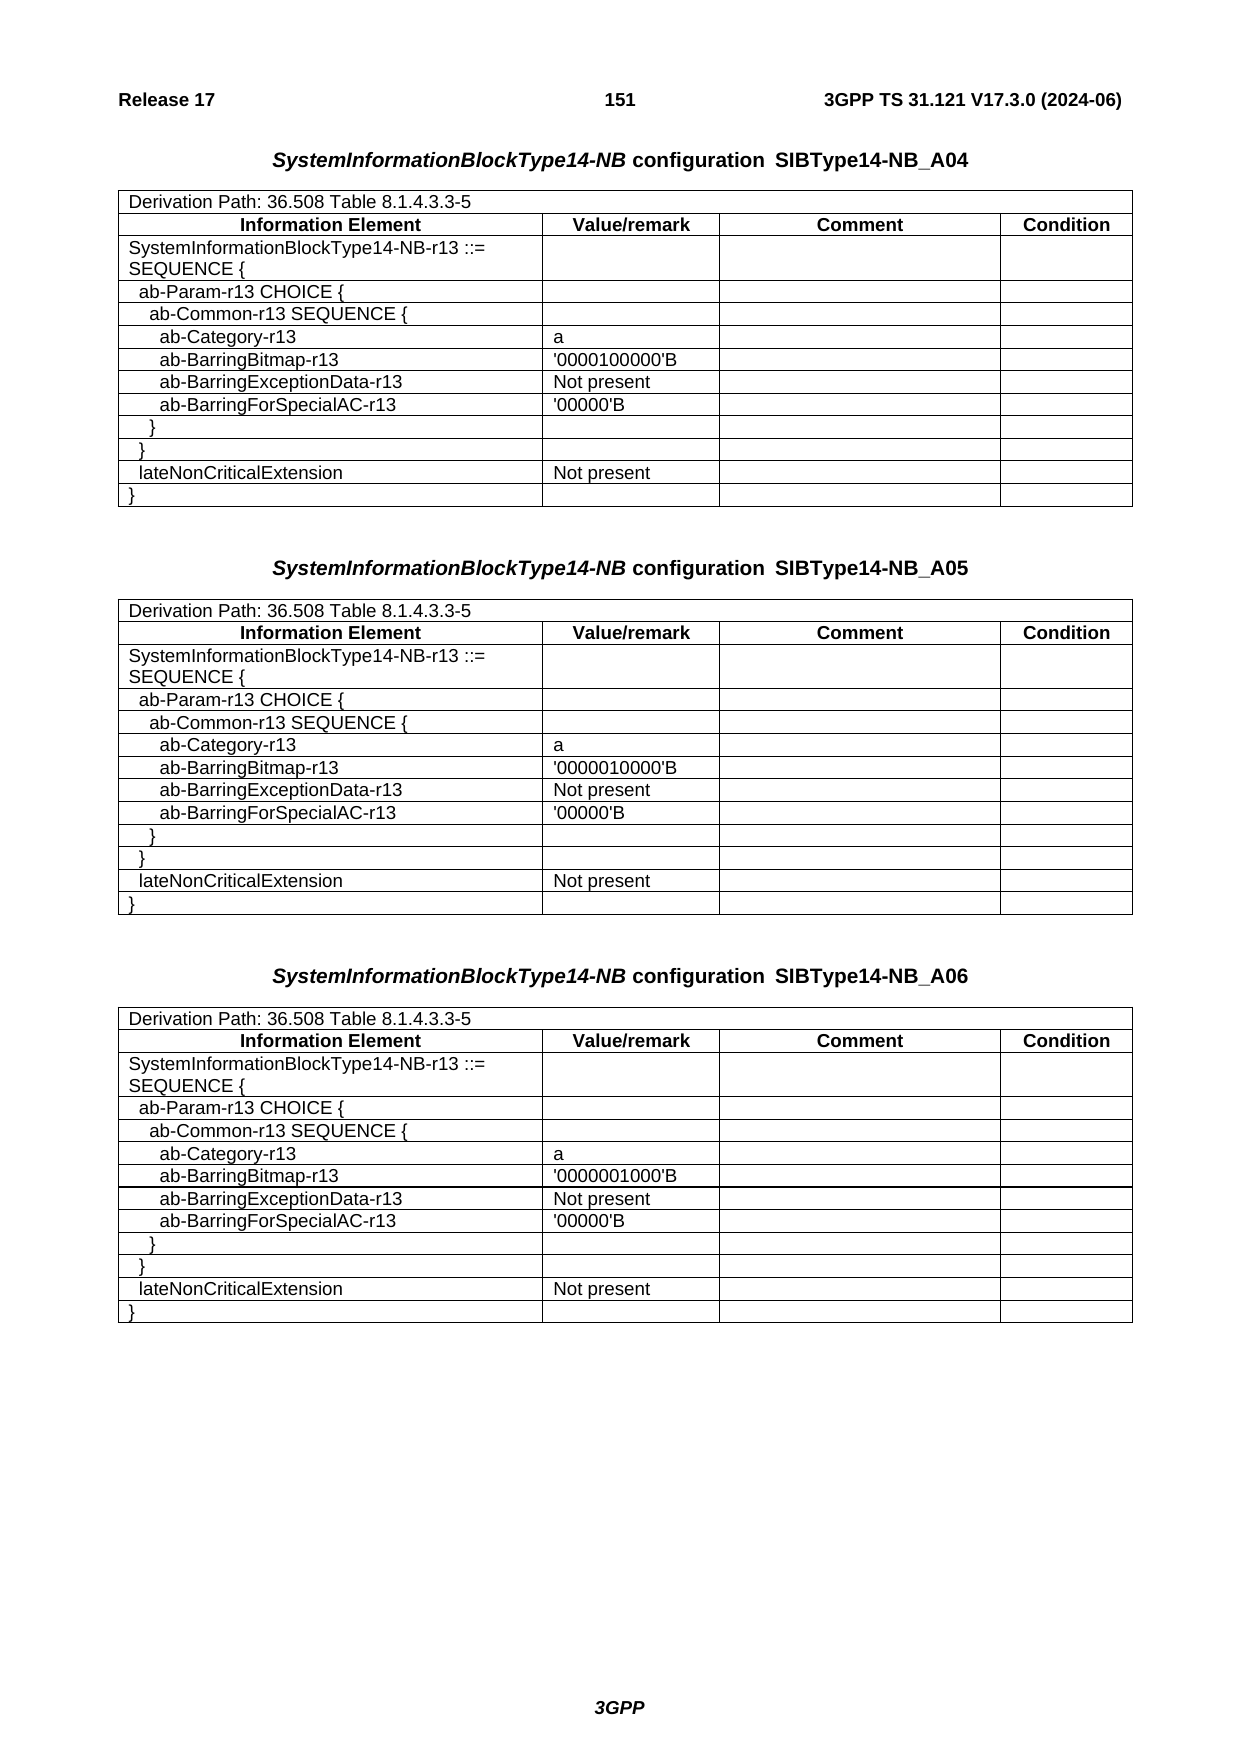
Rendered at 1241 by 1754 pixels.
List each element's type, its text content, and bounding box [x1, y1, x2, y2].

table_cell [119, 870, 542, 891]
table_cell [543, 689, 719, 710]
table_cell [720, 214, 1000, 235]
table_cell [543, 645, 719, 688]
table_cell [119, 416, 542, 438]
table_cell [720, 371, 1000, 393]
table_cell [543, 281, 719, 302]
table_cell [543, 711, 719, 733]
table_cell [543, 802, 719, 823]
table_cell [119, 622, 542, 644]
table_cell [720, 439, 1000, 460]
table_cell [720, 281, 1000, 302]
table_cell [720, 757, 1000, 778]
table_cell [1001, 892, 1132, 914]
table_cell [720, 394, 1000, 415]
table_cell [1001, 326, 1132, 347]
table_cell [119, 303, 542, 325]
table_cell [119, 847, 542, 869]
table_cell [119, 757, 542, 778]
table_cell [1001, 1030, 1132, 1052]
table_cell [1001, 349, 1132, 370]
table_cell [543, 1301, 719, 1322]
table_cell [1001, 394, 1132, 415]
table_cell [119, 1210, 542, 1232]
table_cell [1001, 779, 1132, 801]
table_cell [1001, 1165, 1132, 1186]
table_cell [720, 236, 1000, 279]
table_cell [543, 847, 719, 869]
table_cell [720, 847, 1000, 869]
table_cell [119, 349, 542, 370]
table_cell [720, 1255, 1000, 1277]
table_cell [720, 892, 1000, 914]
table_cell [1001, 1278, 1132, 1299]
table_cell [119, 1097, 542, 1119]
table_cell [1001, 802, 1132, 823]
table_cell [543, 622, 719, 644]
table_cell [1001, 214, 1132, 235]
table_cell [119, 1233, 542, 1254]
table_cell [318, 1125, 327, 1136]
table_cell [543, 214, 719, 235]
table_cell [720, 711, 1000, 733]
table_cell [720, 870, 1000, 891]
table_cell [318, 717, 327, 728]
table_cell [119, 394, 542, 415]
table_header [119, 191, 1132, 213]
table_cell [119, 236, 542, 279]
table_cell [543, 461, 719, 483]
text SystemInformationBlockType14-NB configuration SIBType14-NB_A06 [118, 964, 1122, 988]
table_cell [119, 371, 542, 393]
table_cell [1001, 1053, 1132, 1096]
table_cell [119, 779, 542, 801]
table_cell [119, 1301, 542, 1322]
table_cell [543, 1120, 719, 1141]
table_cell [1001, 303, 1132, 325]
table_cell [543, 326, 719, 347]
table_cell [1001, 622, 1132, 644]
text SystemInformationBlockType14-NB configuration SIBType14-NB_A04 [118, 147, 1122, 171]
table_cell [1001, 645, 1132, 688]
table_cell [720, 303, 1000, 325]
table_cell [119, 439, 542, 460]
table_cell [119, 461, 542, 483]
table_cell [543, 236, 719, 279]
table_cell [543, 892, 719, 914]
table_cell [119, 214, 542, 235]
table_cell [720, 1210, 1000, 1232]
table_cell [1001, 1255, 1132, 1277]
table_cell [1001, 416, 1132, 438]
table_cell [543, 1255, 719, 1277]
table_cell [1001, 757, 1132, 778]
text SystemInformationBlockType14-NB configuration SIBType14-NB_A05 [118, 556, 1122, 580]
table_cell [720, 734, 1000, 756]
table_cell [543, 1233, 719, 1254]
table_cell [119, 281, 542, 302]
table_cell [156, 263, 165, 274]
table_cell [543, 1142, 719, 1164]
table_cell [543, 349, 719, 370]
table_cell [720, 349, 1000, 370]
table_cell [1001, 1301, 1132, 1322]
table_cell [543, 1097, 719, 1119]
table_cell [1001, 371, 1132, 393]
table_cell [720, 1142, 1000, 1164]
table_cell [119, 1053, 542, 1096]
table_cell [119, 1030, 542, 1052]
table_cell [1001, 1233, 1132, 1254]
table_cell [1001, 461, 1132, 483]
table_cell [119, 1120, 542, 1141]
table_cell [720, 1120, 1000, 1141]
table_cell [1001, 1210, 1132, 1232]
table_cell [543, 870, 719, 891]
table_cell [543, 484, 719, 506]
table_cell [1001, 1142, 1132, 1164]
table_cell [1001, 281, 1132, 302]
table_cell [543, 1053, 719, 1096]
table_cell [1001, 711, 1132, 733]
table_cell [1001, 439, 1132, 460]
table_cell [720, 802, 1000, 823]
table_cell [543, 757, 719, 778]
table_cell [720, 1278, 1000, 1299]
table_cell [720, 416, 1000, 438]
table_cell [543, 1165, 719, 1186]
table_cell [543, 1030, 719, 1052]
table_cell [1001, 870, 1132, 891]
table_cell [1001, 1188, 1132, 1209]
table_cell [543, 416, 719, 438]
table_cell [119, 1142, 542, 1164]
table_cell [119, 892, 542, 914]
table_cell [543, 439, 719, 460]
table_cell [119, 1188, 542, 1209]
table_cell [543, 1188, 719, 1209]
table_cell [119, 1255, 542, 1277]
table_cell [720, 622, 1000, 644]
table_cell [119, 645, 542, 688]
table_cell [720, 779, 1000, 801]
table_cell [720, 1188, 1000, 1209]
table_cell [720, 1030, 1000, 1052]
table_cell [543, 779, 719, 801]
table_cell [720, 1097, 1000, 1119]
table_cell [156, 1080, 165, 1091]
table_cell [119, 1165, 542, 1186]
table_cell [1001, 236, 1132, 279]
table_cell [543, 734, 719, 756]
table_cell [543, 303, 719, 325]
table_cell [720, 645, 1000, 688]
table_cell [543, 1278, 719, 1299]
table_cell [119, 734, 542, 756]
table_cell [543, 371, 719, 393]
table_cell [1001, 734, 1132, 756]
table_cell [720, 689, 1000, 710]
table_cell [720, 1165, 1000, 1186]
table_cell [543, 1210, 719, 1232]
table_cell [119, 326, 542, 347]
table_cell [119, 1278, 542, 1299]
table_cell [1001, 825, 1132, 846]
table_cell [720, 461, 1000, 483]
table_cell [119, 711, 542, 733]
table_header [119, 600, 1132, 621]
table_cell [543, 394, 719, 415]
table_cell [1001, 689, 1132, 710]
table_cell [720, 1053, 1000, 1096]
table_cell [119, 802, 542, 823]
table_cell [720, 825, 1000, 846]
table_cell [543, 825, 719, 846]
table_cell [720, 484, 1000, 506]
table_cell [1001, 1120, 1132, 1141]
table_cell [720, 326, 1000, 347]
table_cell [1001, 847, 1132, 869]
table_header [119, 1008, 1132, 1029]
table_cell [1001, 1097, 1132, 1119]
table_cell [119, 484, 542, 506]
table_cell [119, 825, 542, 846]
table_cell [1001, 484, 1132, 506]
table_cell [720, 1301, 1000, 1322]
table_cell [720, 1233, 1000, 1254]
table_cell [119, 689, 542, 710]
